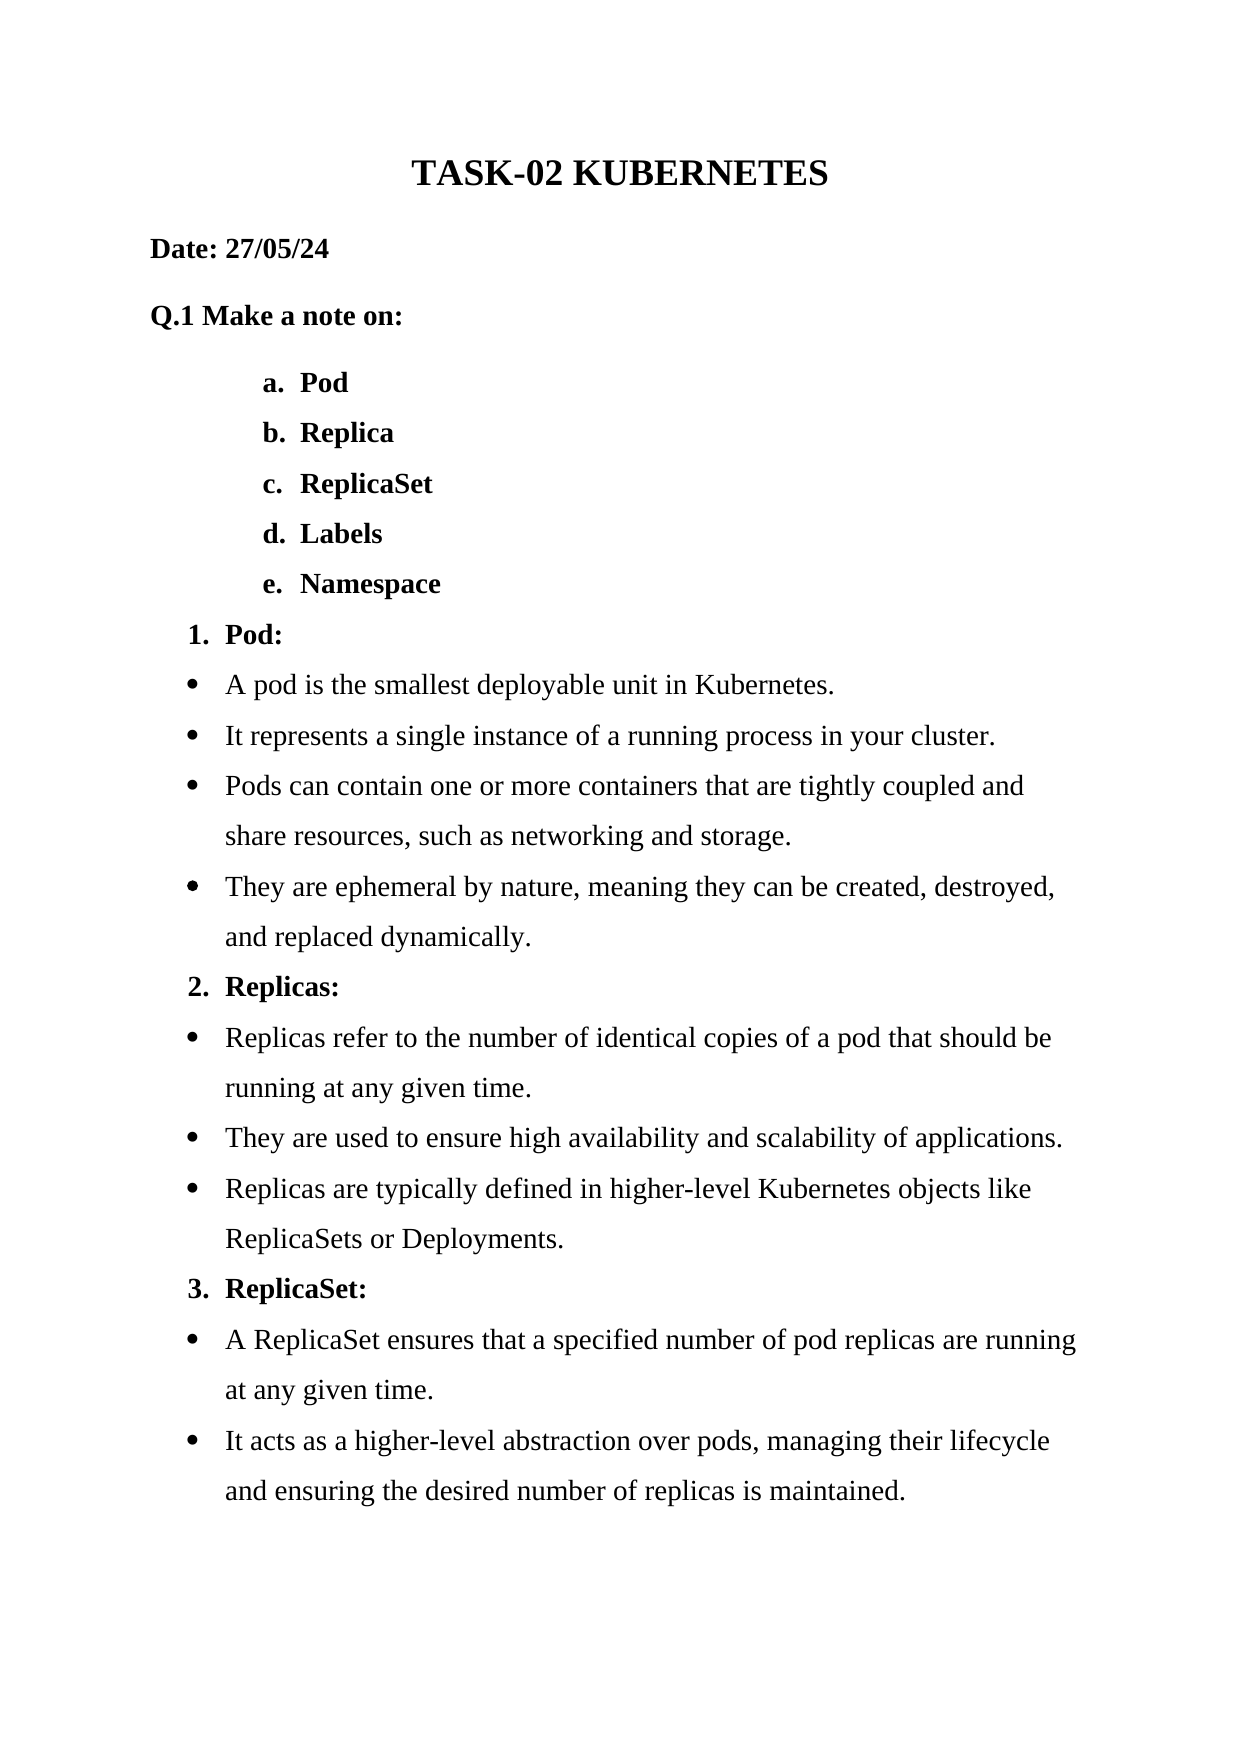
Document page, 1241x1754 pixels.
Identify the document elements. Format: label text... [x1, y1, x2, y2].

list Pods can contain one or more containers that are tightly coupled and share resources, such as networking and storage. [187, 768, 1090, 852]
list Pod: [187, 617, 1090, 650]
list They are used to ensure high availability and scalability of applications. [187, 1121, 1090, 1154]
text TASK-02 KUBERNETES [150, 150, 1090, 193]
list Replicas refer to the number of identical copies of a pod that should be running at any given time. [187, 1020, 1090, 1104]
list Replicas are typically defined in higher-level Kubernetes objects like ReplicaSets or Deployments. [187, 1171, 1090, 1255]
text Date: 27/05/24 [150, 231, 1090, 265]
list It represents a single instance of a running process in your cluster. [187, 718, 1090, 751]
list ReplicaSet [262, 466, 1090, 499]
list Replica [262, 416, 1090, 449]
text Q.1 Make a note on: [150, 298, 1090, 332]
list A pod is the smallest deployable unit in Kubernetes. [187, 667, 1090, 701]
list Pod [262, 365, 1090, 399]
list Labels [262, 516, 1090, 550]
list ReplicaSet: [187, 1272, 1090, 1305]
list They are ephemeral by nature, meaning they can be created, destroyed, and replaced dynamically. [187, 869, 1090, 953]
list A ReplicaSet ensures that a specified number of pod replicas are running at any given time. [187, 1322, 1090, 1406]
list It acts as a higher-level abstraction over pods, managing their lifecycle and ensuring the desired number of replicas is maintained. [187, 1423, 1090, 1507]
list Namespace [262, 567, 1090, 600]
list Replicas: [187, 969, 1090, 1003]
